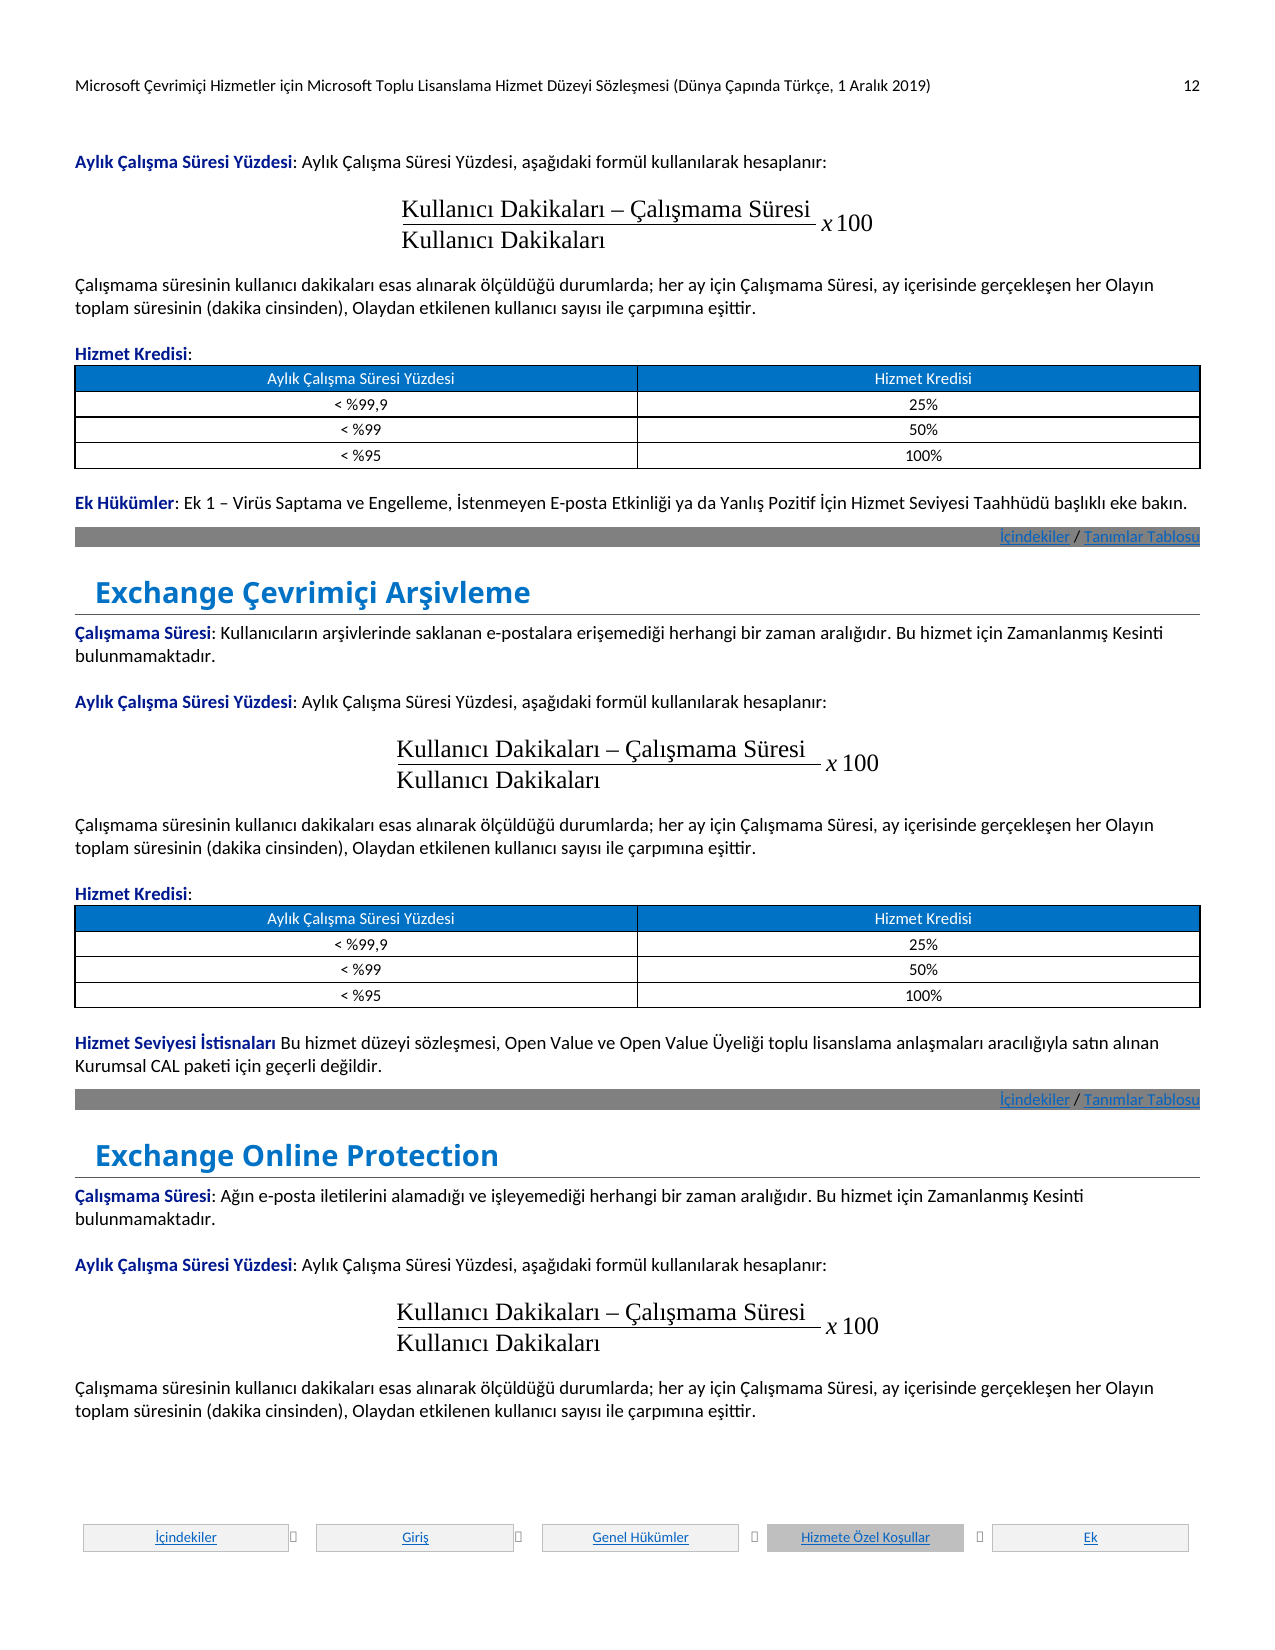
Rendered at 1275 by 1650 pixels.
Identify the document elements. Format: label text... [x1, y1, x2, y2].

table_cell 25% [638, 932, 1199, 956]
table_cell < %99 [76, 418, 637, 442]
table_header Aylık Çalışma Süresi Yüzdesi [76, 906, 637, 931]
table_cell < %95 [76, 983, 637, 1007]
table_cell < %99 [76, 957, 637, 982]
list Aylık Çalışma Süresi Yüzdesi: Aylık Çalışma Süresi Yüzdesi, aşağıdaki formül kullanılarak hesaplanır: [75, 1253, 1200, 1276]
table_cell < %99,9 [76, 932, 637, 956]
list İçindekiler / Tanımlar Tablosu [75, 527, 1200, 547]
table_cell < %99,9 [76, 392, 637, 416]
table_cell 25% [638, 392, 1199, 416]
table_cell < %95 [76, 443, 637, 467]
list Çalışmama Süresi: Ağın e-posta iletilerini alamadığı ve işleyemediği herhangi bir zaman aralığıdır. Bu hizmet için Zamanlanmış Kesinti bulunmamaktadır. [75, 1184, 1200, 1230]
list Hizmet Kredisi: [75, 342, 1200, 365]
list Ek Hükümler: Ek 1 – Virüs Saptama ve Engelleme, İstenmeyen E-posta Etkinliği ya da Yanlış Pozitif İçin Hizmet Seviyesi Taahhüdü başlıklı eke bakın. [75, 491, 1200, 514]
table_header Aylık Çalışma Süresi Yüzdesi [76, 366, 637, 391]
list Hizmet Seviyesi İstisnaları Bu hizmet düzeyi sözleşmesi, Open Value ve Open Value Üyeliği toplu lisanslama anlaşmaları aracılığıyla satın alınan Kurumsal CAL paketi için geçerli değildir. [75, 1031, 1200, 1077]
list İçindekiler / Tanımlar Tablosu [75, 1089, 1200, 1110]
table_cell 50% [638, 418, 1199, 442]
list Aylık Çalışma Süresi Yüzdesi: Aylık Çalışma Süresi Yüzdesi, aşağıdaki formül kullanılarak hesaplanır: [75, 150, 1200, 173]
table_cell 50% [638, 957, 1199, 982]
table_header Hizmet Kredisi [638, 366, 1199, 391]
list Hizmet Kredisi: [75, 882, 1200, 905]
list Çalışmama süresinin kullanıcı dakikaları esas alınarak ölçüldüğü durumlarda; her ay için Çalışmama Süresi, ay içerisinde gerçekleşen her Olayın toplam süresinin (dakika cinsinden), Olaydan etkilenen kullanıcı sayısı ile çarpımına eşittir. [75, 813, 1200, 859]
subtitle Exchange Online Protection [75, 1135, 1200, 1177]
table_cell 100% [638, 983, 1199, 1007]
table_header Hizmet Kredisi [638, 906, 1199, 931]
list Çalışmama süresinin kullanıcı dakikaları esas alınarak ölçüldüğü durumlarda; her ay için Çalışmama Süresi, ay içerisinde gerçekleşen her Olayın toplam süresinin (dakika cinsinden), Olaydan etkilenen kullanıcı sayısı ile çarpımına eşittir. [75, 1376, 1200, 1422]
list Çalışmama Süresi: Kullanıcıların arşivlerinde saklanan e-postalara erişemediği herhangi bir zaman aralığıdır. Bu hizmet için Zamanlanmış Kesinti bulunmamaktadır. [75, 621, 1200, 667]
subtitle Exchange Çevrimiçi Arşivleme [75, 572, 1200, 614]
table_cell 100% [638, 443, 1199, 467]
list Çalışmama süresinin kullanıcı dakikaları esas alınarak ölçüldüğü durumlarda; her ay için Çalışmama Süresi, ay içerisinde gerçekleşen her Olayın toplam süresinin (dakika cinsinden), Olaydan etkilenen kullanıcı sayısı ile çarpımına eşittir. [75, 274, 1200, 319]
list Aylık Çalışma Süresi Yüzdesi: Aylık Çalışma Süresi Yüzdesi, aşağıdaki formül kullanılarak hesaplanır: [75, 690, 1200, 713]
